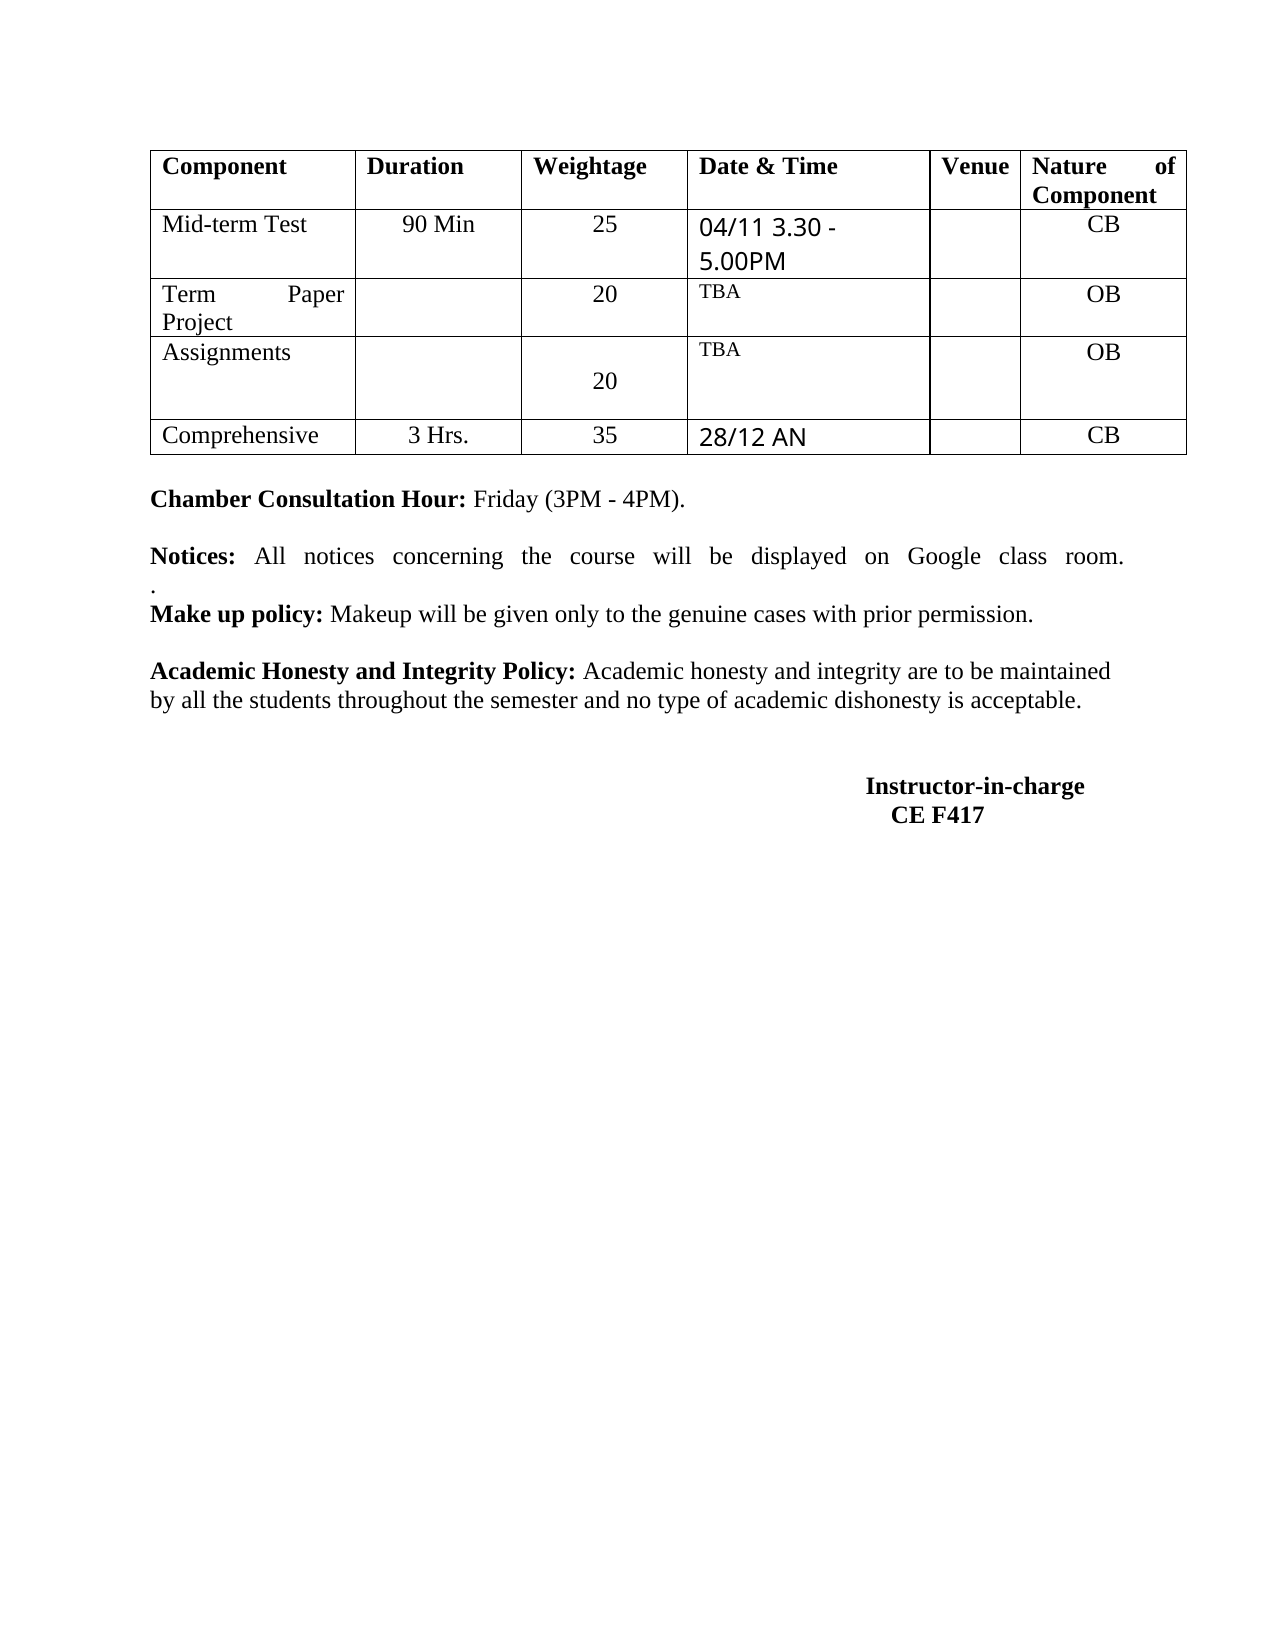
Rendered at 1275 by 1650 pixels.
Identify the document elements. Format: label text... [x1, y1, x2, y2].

table_cell TBA [688, 279, 929, 336]
table_cell 20 [522, 337, 687, 419]
table_cell 28/12 AN [688, 420, 929, 454]
table_cell CB [1021, 420, 1186, 454]
text Chamber Consultation Hour: Friday (3PM - 4PM). [150, 484, 1125, 513]
table_cell TBA [688, 337, 929, 419]
table_cell Comprehensive [151, 420, 355, 454]
text Make up policy: Makeup will be given only to the genuine cases with prior permission. [150, 599, 1125, 628]
table_cell Mid-term Test [151, 210, 355, 278]
table_cell [356, 337, 521, 419]
table_header Weightage [522, 151, 687, 208]
table_cell 04/11 3.30 - 5.00PM [688, 210, 929, 278]
table_cell [931, 420, 1020, 454]
table_cell [931, 337, 1020, 419]
table_cell OB [1021, 337, 1186, 419]
table_cell Assignments [151, 337, 355, 419]
table_cell [931, 210, 1020, 278]
table_header Venue [931, 151, 1020, 208]
text by all the students throughout the semester and no type of academic dishonesty is acceptable. [150, 685, 1125, 714]
table_cell CB [1021, 210, 1186, 278]
table_cell 90 Min [356, 210, 521, 278]
table_cell 35 [522, 420, 687, 454]
text Instructor-in-charge CE F417 [750, 771, 1125, 829]
table_cell 3 Hrs. [356, 420, 521, 454]
text Academic Honesty and Integrity Policy: Academic honesty and integrity are to be maintained [150, 656, 1125, 685]
table_header Duration [356, 151, 521, 208]
text Notices: All notices concerning the course will be displayed on Google class room. . [150, 541, 1125, 599]
table_header Nature of Component [1021, 151, 1186, 208]
table_cell 25 [522, 210, 687, 278]
table_header Component [151, 151, 355, 208]
table_cell [356, 279, 521, 336]
table_cell OB [1021, 279, 1186, 336]
table_cell 20 [522, 279, 687, 336]
table_header Date & Time [688, 151, 929, 208]
table_cell [931, 279, 1020, 336]
table_cell Term Paper Project [151, 279, 355, 336]
